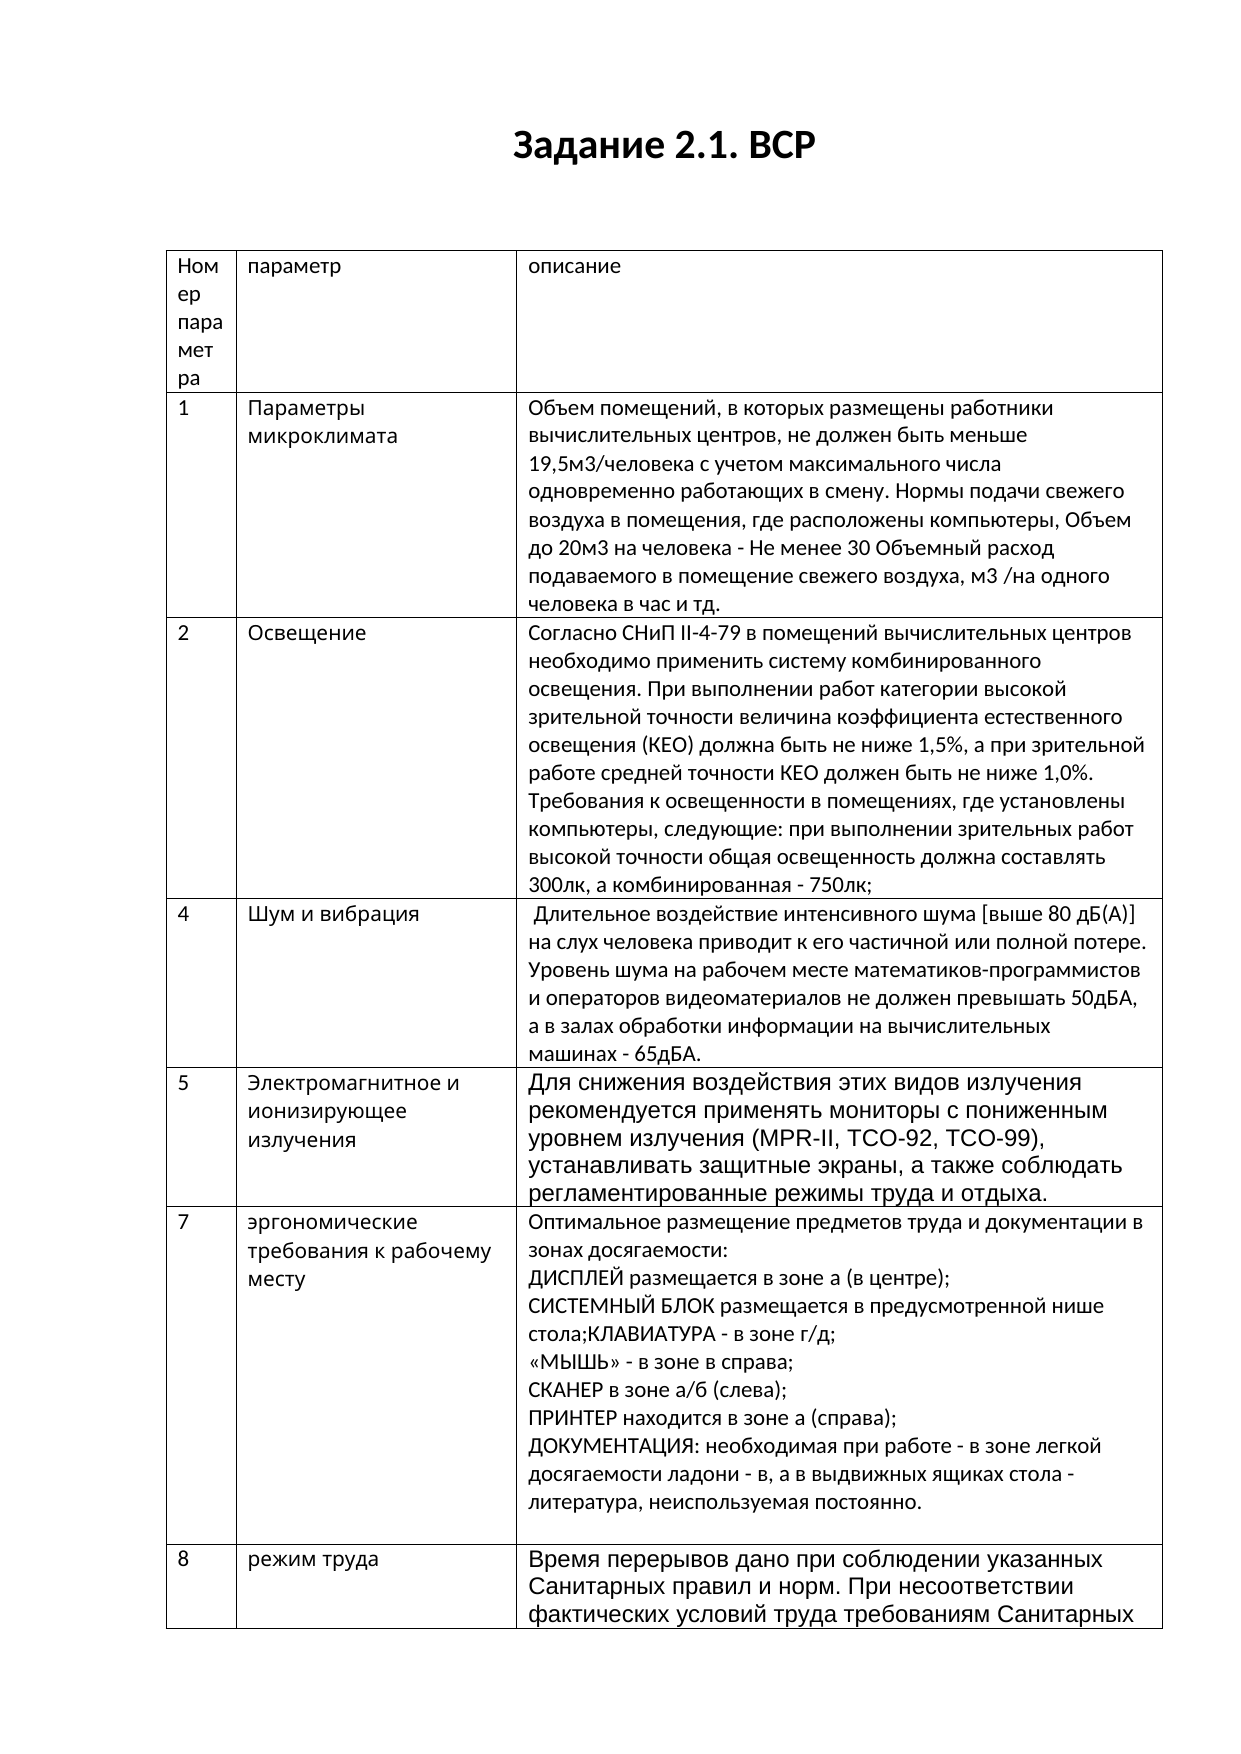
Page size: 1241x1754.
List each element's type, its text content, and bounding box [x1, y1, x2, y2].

table_cell Электромагнитное и ионизирующее излучения [237, 1068, 516, 1206]
table_cell Параметры микроклимата [237, 393, 516, 617]
table_cell 8 [167, 1545, 236, 1627]
table_cell 2 [167, 618, 236, 898]
table_header Номер параметра [167, 251, 236, 392]
table_cell Шум и вибрация [237, 899, 516, 1067]
table_cell Объем помещений, в которых размещены работники вычислительных центров, не должен быть меньше 19,5м3/человека с учетом максимального числа одновременно работающих в смену. Нормы подачи свежего воздуха в помещения, где расположены компьютеры, Объем до 20м3 на человека - Не менее 30 Объемный расход подаваемого в помещение свежего воздуха, м3 /на одного человека в час и тд. [517, 393, 1162, 617]
table_cell 1 [167, 393, 236, 617]
table_header описание [517, 251, 1162, 392]
table_cell 4 [167, 899, 236, 1067]
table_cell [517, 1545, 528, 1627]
table_header параметр [237, 251, 516, 392]
text Задание 2.1. ВСР [177, 118, 1152, 169]
table_cell Оптимальное размещение предметов труда и документации в зонах досягаемости: ДИСПЛЕЙ размещается в зоне а (в центре); СИСТЕМНЫЙ БЛОК размещается в предусмотренной нише стола;КЛАВИАТУРА - в зоне г/д; «МЫШЬ» - в зоне в справа; СКАНЕР в зоне а/б (слева); ПРИНТЕР находится в зоне а (справа); ДОКУМЕНТАЦИЯ: необходимая при работе - в зоне легкой досягаемости ладони - в, а в выдвижных ящиках стола - литература, неиспользуемая постоянно. [517, 1207, 1162, 1543]
table_cell Для снижения воздействия этих видов излучения рекомендуется применять мониторы с пониженным уровнем излучения (MPR-II, TCO-92, TCO-99), устанавливать защитные экраны, а также соблюдать регламентированные режимы труда и отдыха. [517, 1068, 1162, 1206]
table_cell эргономические требования к рабочему месту [237, 1207, 516, 1543]
table_cell режим труда [237, 1545, 516, 1627]
table_cell Длительное воздействие интенсивного шума [выше 80 дБ(А)] на слух человека приводит к его частичной или полной потере. Уровень шума на рабочем месте математиков-программистов и операторов видеоматериалов не должен превышать 50дБА, а в залах обработки информации на вычислительных машинах - 65дБА. [517, 899, 1162, 1067]
table_cell Освещение [237, 618, 516, 898]
table_cell Согласно СНиП II-4-79 в помещений вычислительных центров необходимо применить систему комбинированного освещения. При выполнении работ категории высокой зрительной точности величина коэффициента естественного освещения (КЕО) должна быть не ниже 1,5%, а при зрительной работе средней точности КЕО должен быть не ниже 1,0%. Требования к освещенности в помещениях, где установлены компьютеры, следующие: при выполнении зрительных работ высокой точности общая освещенность должна составлять 300лк, а комбинированная - 750лк; [517, 618, 1162, 898]
table_cell 7 [167, 1207, 236, 1543]
table_cell 5 [167, 1068, 236, 1206]
